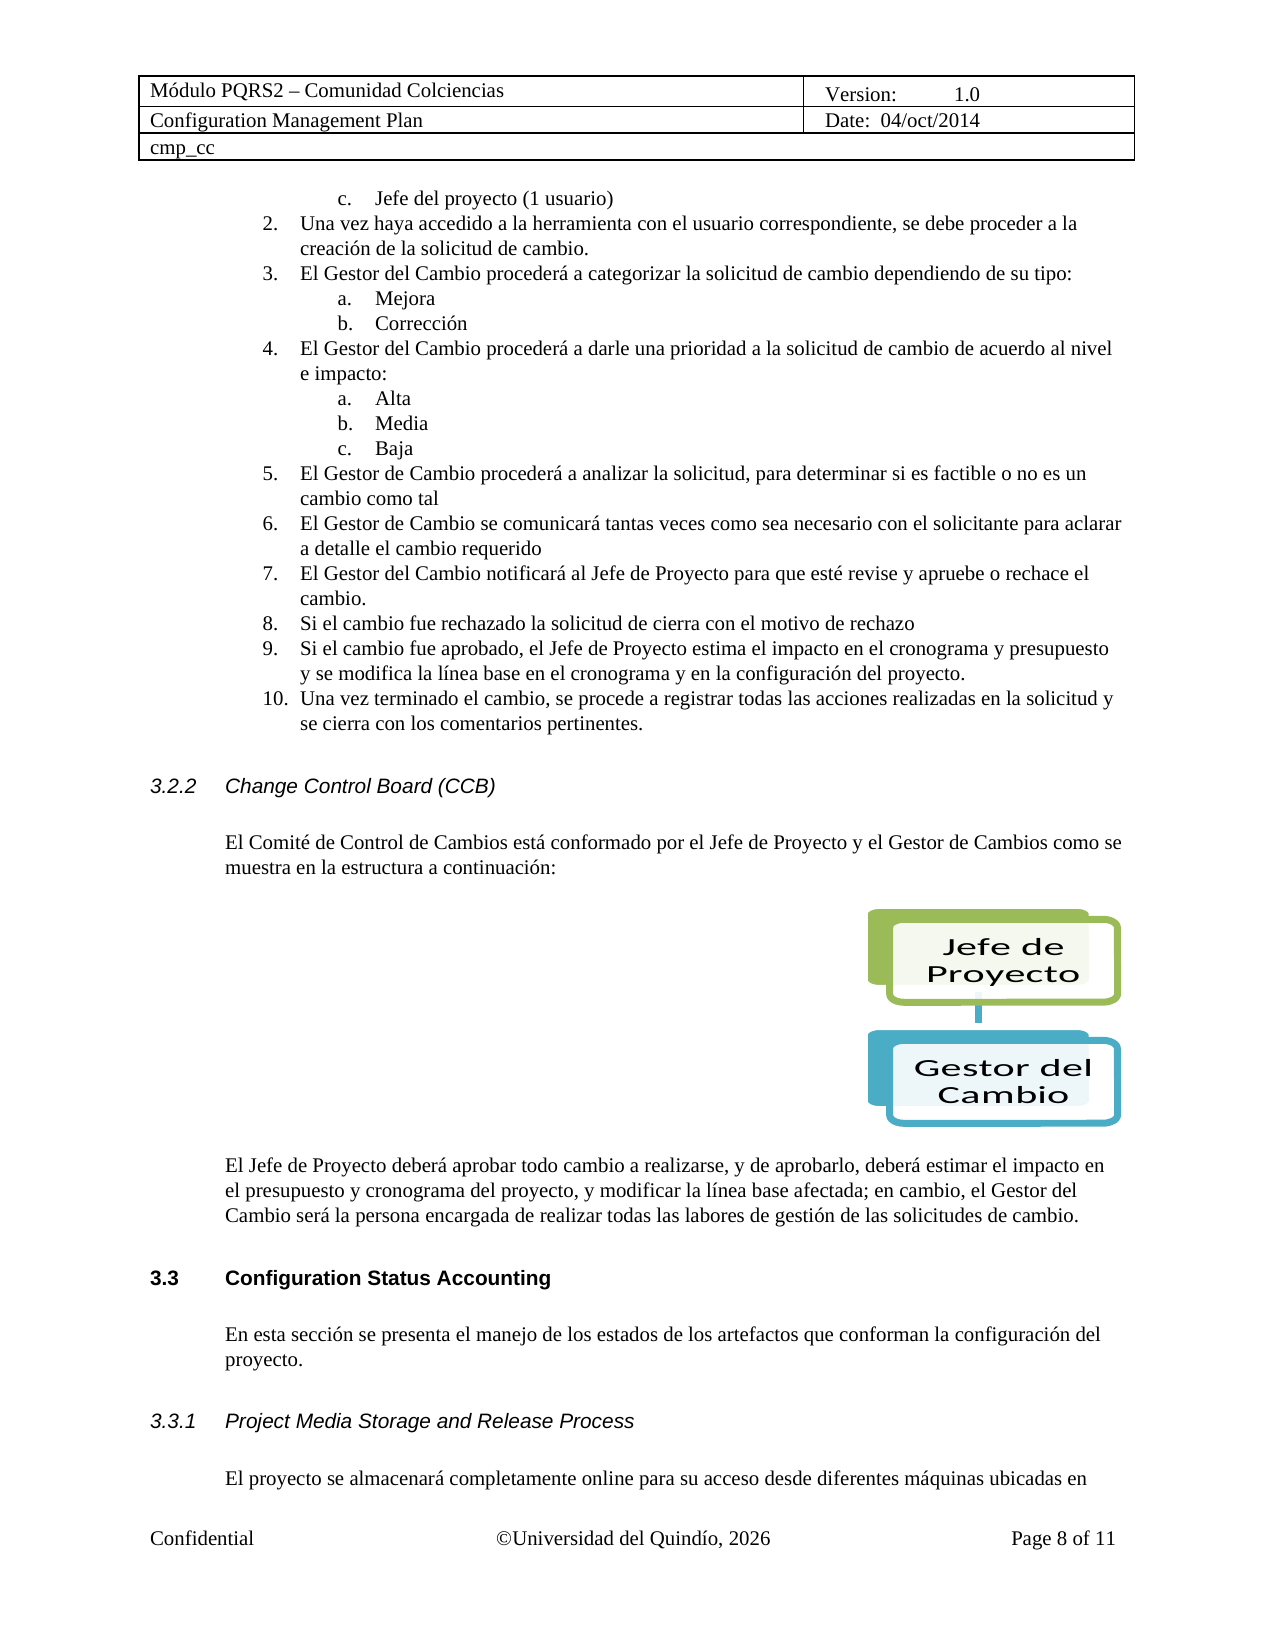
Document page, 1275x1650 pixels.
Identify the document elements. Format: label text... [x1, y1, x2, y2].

text El Jefe de Proyecto deberá aprobar todo cambio a realizarse, y de aprobarlo, deberá estimar el impacto en el presupuesto y cronograma del proyecto, y modificar la línea base afectada; en cambio, el Gestor del Cambio será la persona encargada de realizar todas las labores de gestión de las solicitudes de cambio. [225, 1152, 1125, 1227]
list El Gestor del Cambio notificará al Jefe de Proyecto para que esté revise y apruebe o rechace el cambio. [262, 560, 1125, 610]
list El Gestor del Cambio procederá a darle una prioridad a la solicitud de cambio de acuerdo al nivel e impacto: [262, 335, 1125, 385]
list Media [337, 410, 1125, 435]
list Si el cambio fue rechazado la solicitud de cierra con el motivo de rechazo [262, 610, 1125, 635]
subtitle Change Control Board (CCB) [150, 773, 1125, 798]
list Una vez haya accedido a la herramienta con el usuario correspondiente, se debe proceder a la creación de la solicitud de cambio. [262, 210, 1125, 260]
subtitle Configuration Status Accounting [150, 1264, 1125, 1289]
list El Gestor del Cambio procederá a categorizar la solicitud de cambio dependiendo de su tipo: [262, 260, 1125, 285]
list Corrección [337, 310, 1125, 335]
list Alta [337, 385, 1125, 410]
subtitle Project Media Storage and Release Process [150, 1408, 1125, 1433]
list El Gestor de Cambio se comunicará tantas veces como sea necesario con el solicitante para aclarar a detalle el cambio requerido [262, 510, 1125, 560]
list Una vez terminado el cambio, se procede a registrar todas las acciones realizadas en la solicitud y se cierra con los comentarios pertinentes. [262, 685, 1125, 735]
text En esta sección se presenta el manejo de los estados de los artefactos que conforman la configuración del proyecto. [225, 1321, 1125, 1371]
list Mejora [337, 285, 1125, 310]
text El Comité de Control de Cambios está conformado por el Jefe de Proyecto y el Gestor de Cambios como se muestra en la estructura a continuación: [225, 829, 1125, 879]
list Baja [337, 435, 1125, 460]
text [225, 1464, 1125, 1489]
list El Gestor de Cambio procederá a analizar la solicitud, para determinar si es factible o no es un cambio como tal [262, 460, 1125, 510]
list Jefe del proyecto (1 usuario) [337, 185, 1125, 210]
list Si el cambio fue aprobado, el Jefe de Proyecto estima el impacto en el cronograma y presupuesto y se modifica la línea base en el cronograma y en la configuración del proyecto. [262, 635, 1125, 685]
